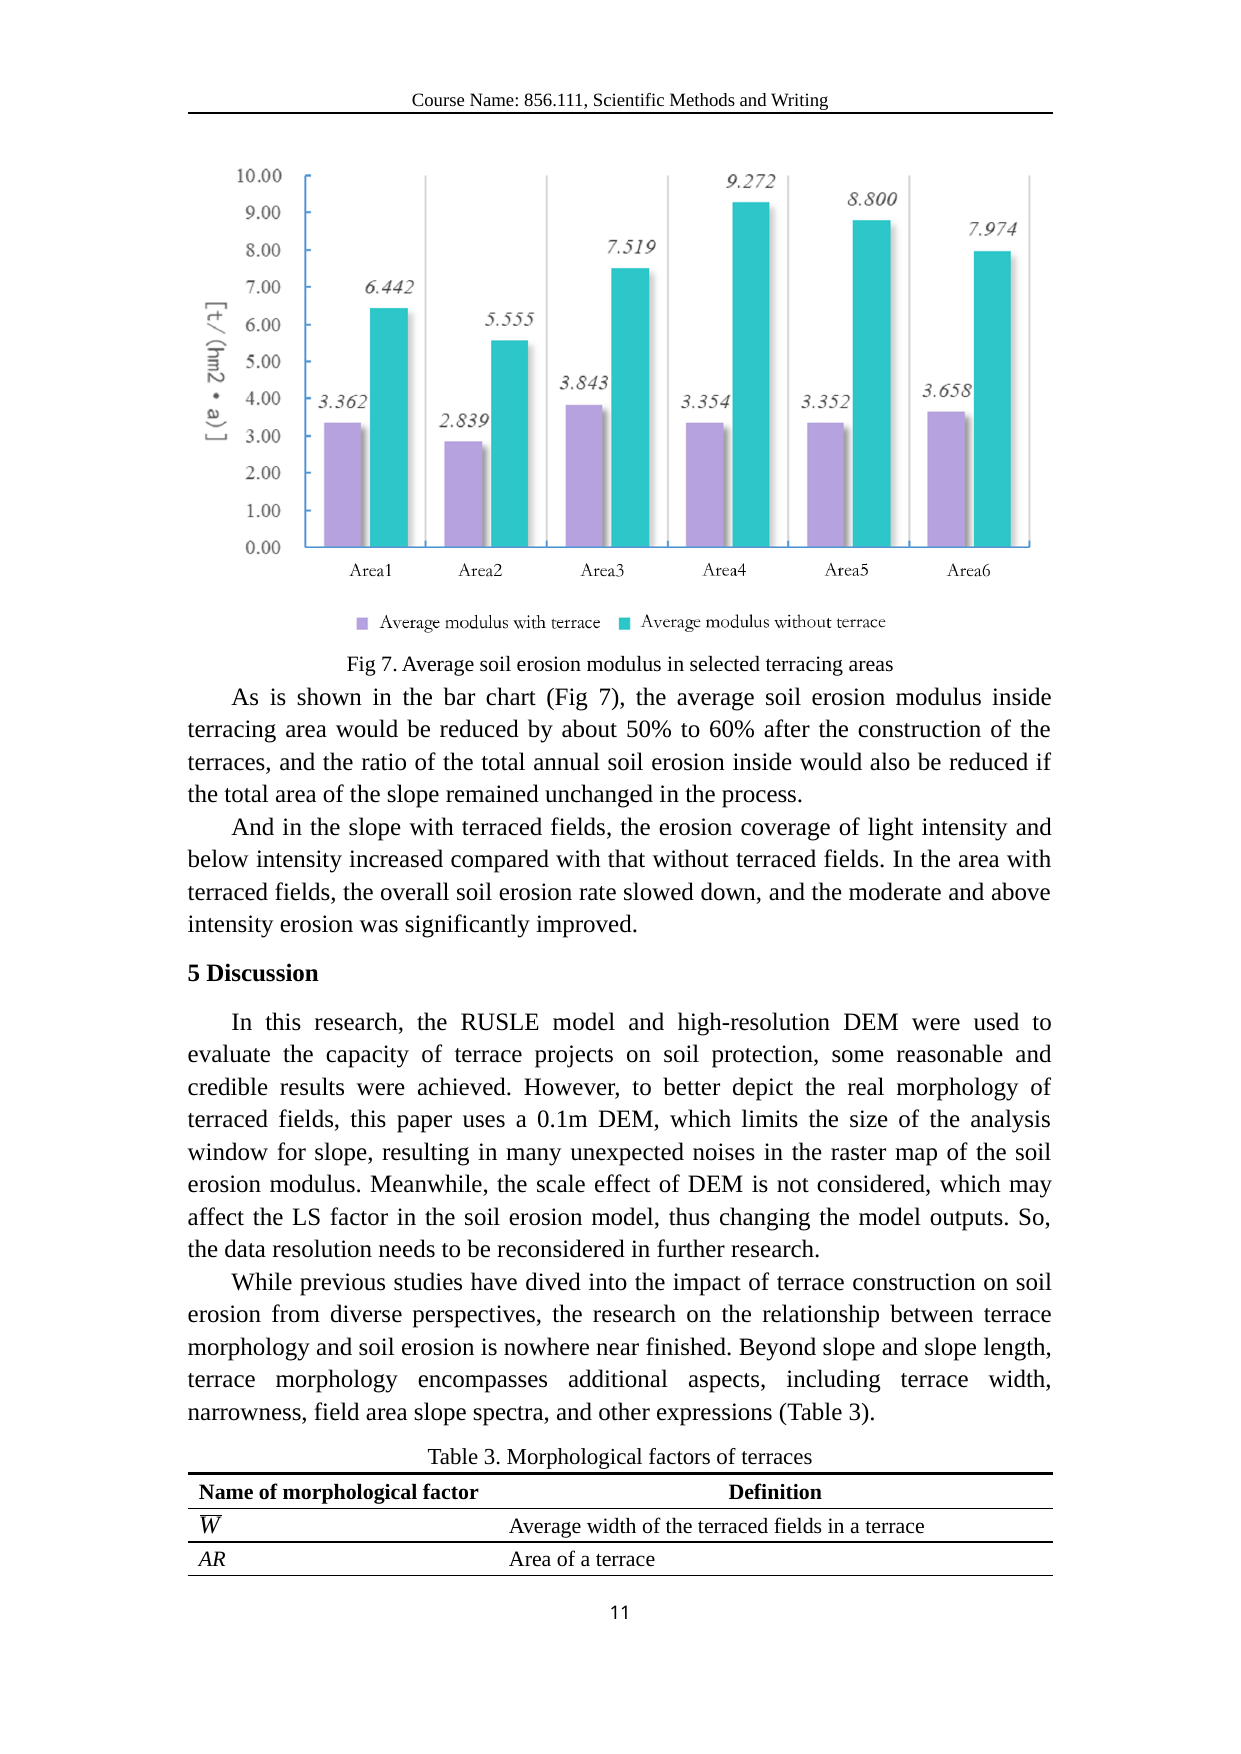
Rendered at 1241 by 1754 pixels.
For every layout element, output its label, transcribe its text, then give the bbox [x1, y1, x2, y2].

text And in the slope with terraced fields, the erosion coverage of light intensity and below intensity increased compared with that without terraced fields. In the area with terraced fields, the overall soil erosion rate slowed down, and the moderate and above intensity erosion was significantly improved. [187, 810, 1053, 940]
table_cell AR [188, 1543, 497, 1575]
text 5 Discussion [187, 956, 1053, 988]
text In this research, the RUSLE model and high-resolution DEM were used to evaluate the capacity of terrace projects on soil protection, some reasonable and credible results were achieved. However, to better depict the real morphology of terraced fields, this paper uses a 0.1m DEM, which limits the size of the analysis window for slope, resulting in many unexpected noises in the raster map of the soil erosion modulus. Meanwhile, the scale effect of DEM is not considered, which may affect the LS factor in the soil erosion model, thus changing the model outputs. So, the data resolution needs to be reconsidered in further research. [187, 1005, 1053, 1265]
table_header Definition [498, 1475, 1053, 1508]
table_header Name of morphological factor [188, 1475, 497, 1508]
text As is shown in the bar chart (Fig 7), the average soil erosion modulus inside terracing area would be reduced by about 50% to 60% after the construction of the terraces, and the ratio of the total annual soil erosion inside would also be reduced if the total area of the slope remained unchanged in the process. [187, 680, 1053, 810]
text Fig 7. Average soil erosion modulus in selected terracing areas [187, 647, 1053, 680]
text Table 3. Morphological factors of terraces [187, 1440, 1053, 1472]
picture [187, 159, 1053, 644]
text While previous studies have dived into the impact of terrace construction on soil erosion from diverse perspectives, the research on the relationship between terrace morphology and soil erosion is nowhere near finished. Beyond slope and slope length, terrace morphology encompasses additional aspects, including terrace width, narrowness, field area slope spectra, and other expressions (Table 3). [187, 1265, 1053, 1427]
table_cell [188, 1509, 497, 1541]
table_cell Average width of the terraced fields in a terrace [498, 1509, 1053, 1541]
table_cell Area of a terrace [498, 1543, 1053, 1575]
